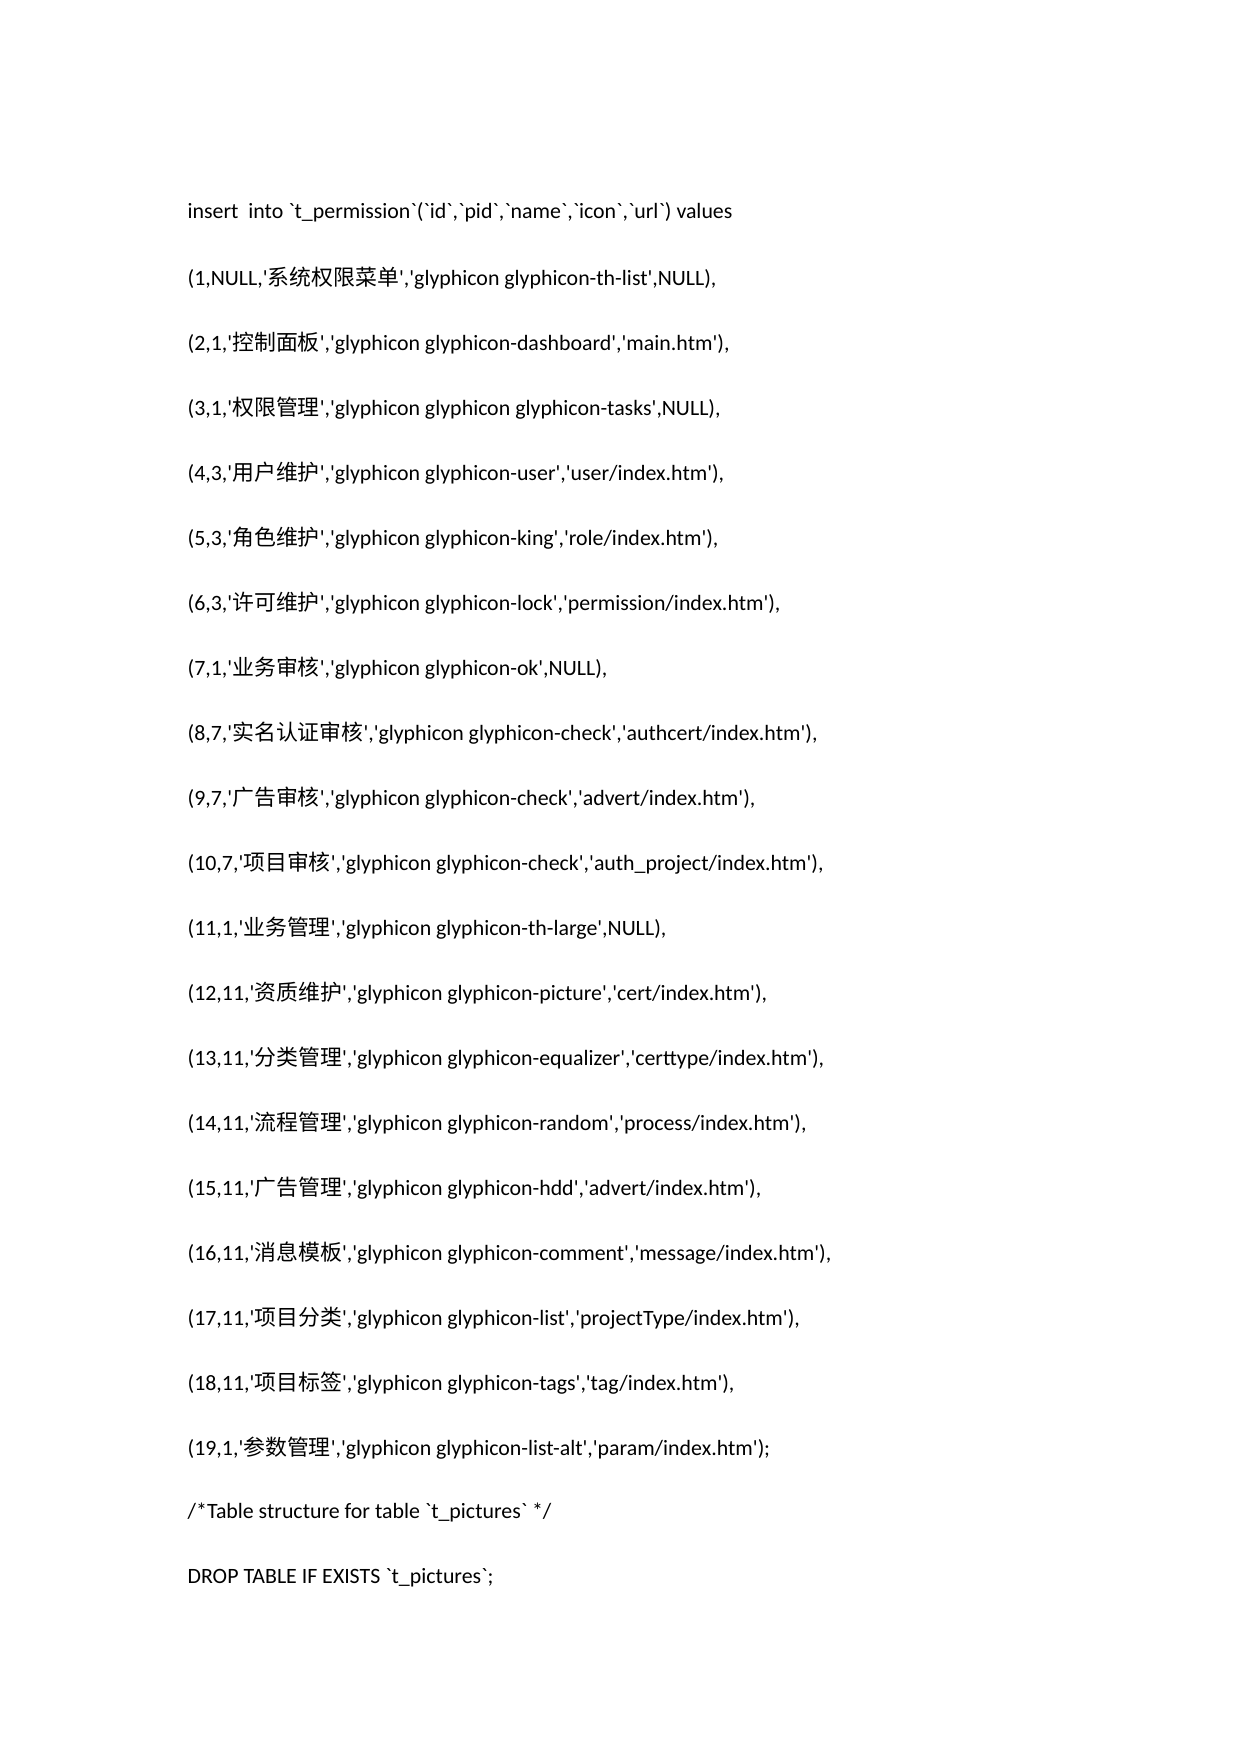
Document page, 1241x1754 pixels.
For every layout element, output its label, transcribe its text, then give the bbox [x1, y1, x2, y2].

text (12,11,'资质维护','glyphicon glyphicon-picture','cert/index.htm'), [187, 974, 1053, 1007]
text (4,3,'用户维护','glyphicon glyphicon-user','user/index.htm'), [187, 454, 1053, 487]
text (13,11,'分类管理','glyphicon glyphicon-equalizer','certtype/index.htm'), [187, 1039, 1053, 1072]
text (2,1,'控制面板','glyphicon glyphicon-dashboard','main.htm'), [187, 324, 1053, 357]
text (9,7,'广告审核','glyphicon glyphicon-check','advert/index.htm'), [187, 779, 1053, 812]
text (8,7,'实名认证审核','glyphicon glyphicon-check','authcert/index.htm'), [187, 714, 1053, 747]
text insert into `t_permission`(`id`,`pid`,`name`,`icon`,`url`) values [187, 194, 1053, 227]
text (3,1,'权限管理','glyphicon glyphicon glyphicon-tasks',NULL), [187, 389, 1053, 422]
text (17,11,'项目分类','glyphicon glyphicon-list','projectType/index.htm'), [187, 1299, 1053, 1332]
text (19,1,'参数管理','glyphicon glyphicon-list-alt','param/index.htm'); [187, 1429, 1053, 1462]
text (6,3,'许可维护','glyphicon glyphicon-lock','permission/index.htm'), [187, 584, 1053, 617]
text (14,11,'流程管理','glyphicon glyphicon-random','process/index.htm'), [187, 1104, 1053, 1137]
text (7,1,'业务审核','glyphicon glyphicon-ok',NULL), [187, 649, 1053, 682]
text (18,11,'项目标签','glyphicon glyphicon-tags','tag/index.htm'), [187, 1364, 1053, 1397]
text /*Table structure for table `t_pictures` */ [187, 1494, 1053, 1527]
text (5,3,'角色维护','glyphicon glyphicon-king','role/index.htm'), [187, 519, 1053, 552]
text (15,11,'广告管理','glyphicon glyphicon-hdd','advert/index.htm'), [187, 1169, 1053, 1202]
text (1,NULL,'系统权限菜单','glyphicon glyphicon-th-list',NULL), [187, 259, 1053, 292]
text DROP TABLE IF EXISTS `t_pictures`; [187, 1559, 1053, 1592]
text (11,1,'业务管理','glyphicon glyphicon-th-large',NULL), [187, 909, 1053, 942]
text (10,7,'项目审核','glyphicon glyphicon-check','auth_project/index.htm'), [187, 844, 1053, 877]
text (16,11,'消息模板','glyphicon glyphicon-comment','message/index.htm'), [187, 1234, 1053, 1267]
